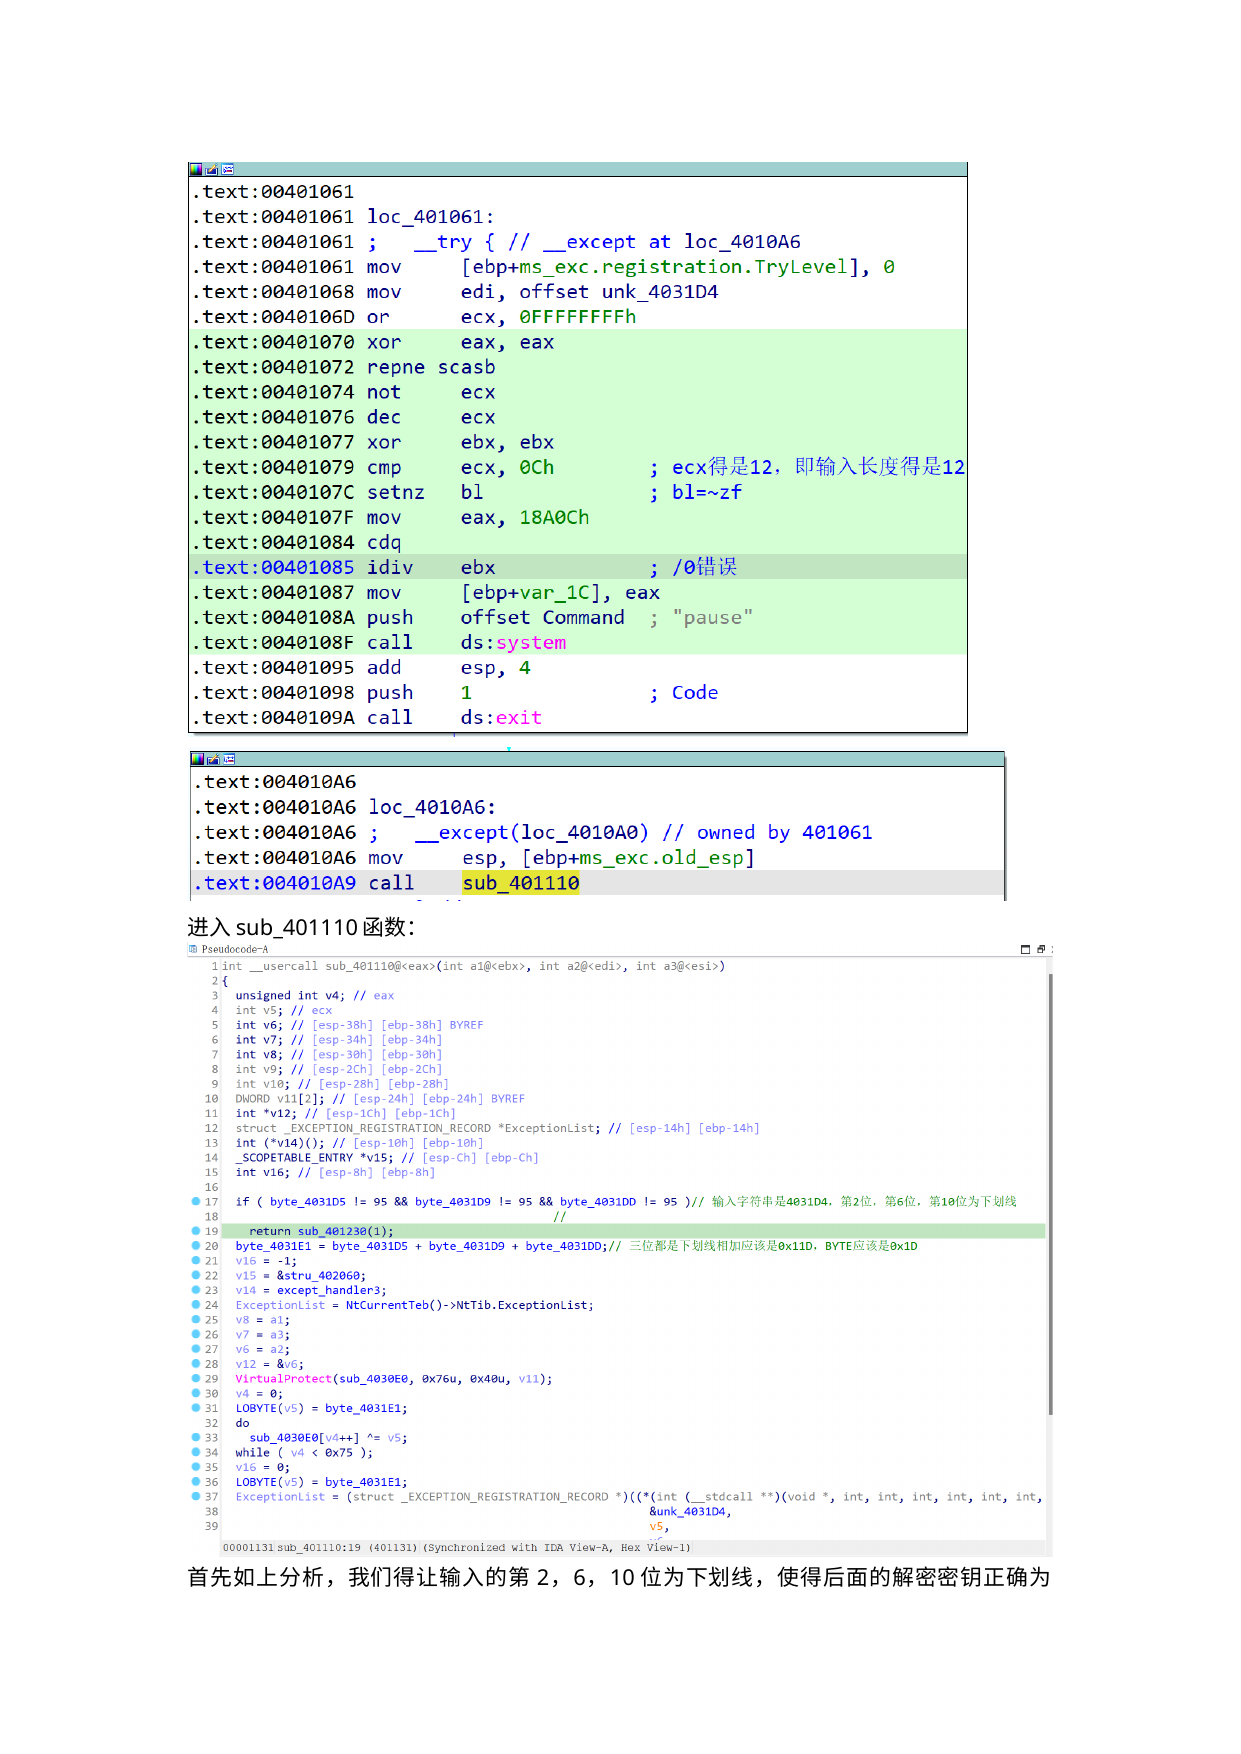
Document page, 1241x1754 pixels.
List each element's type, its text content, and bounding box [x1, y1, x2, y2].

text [187, 1559, 1053, 1592]
picture [187, 162, 968, 737]
picture [187, 942, 1053, 1557]
picture [187, 747, 1008, 901]
text 进入sub_401110函数： [187, 909, 1053, 942]
